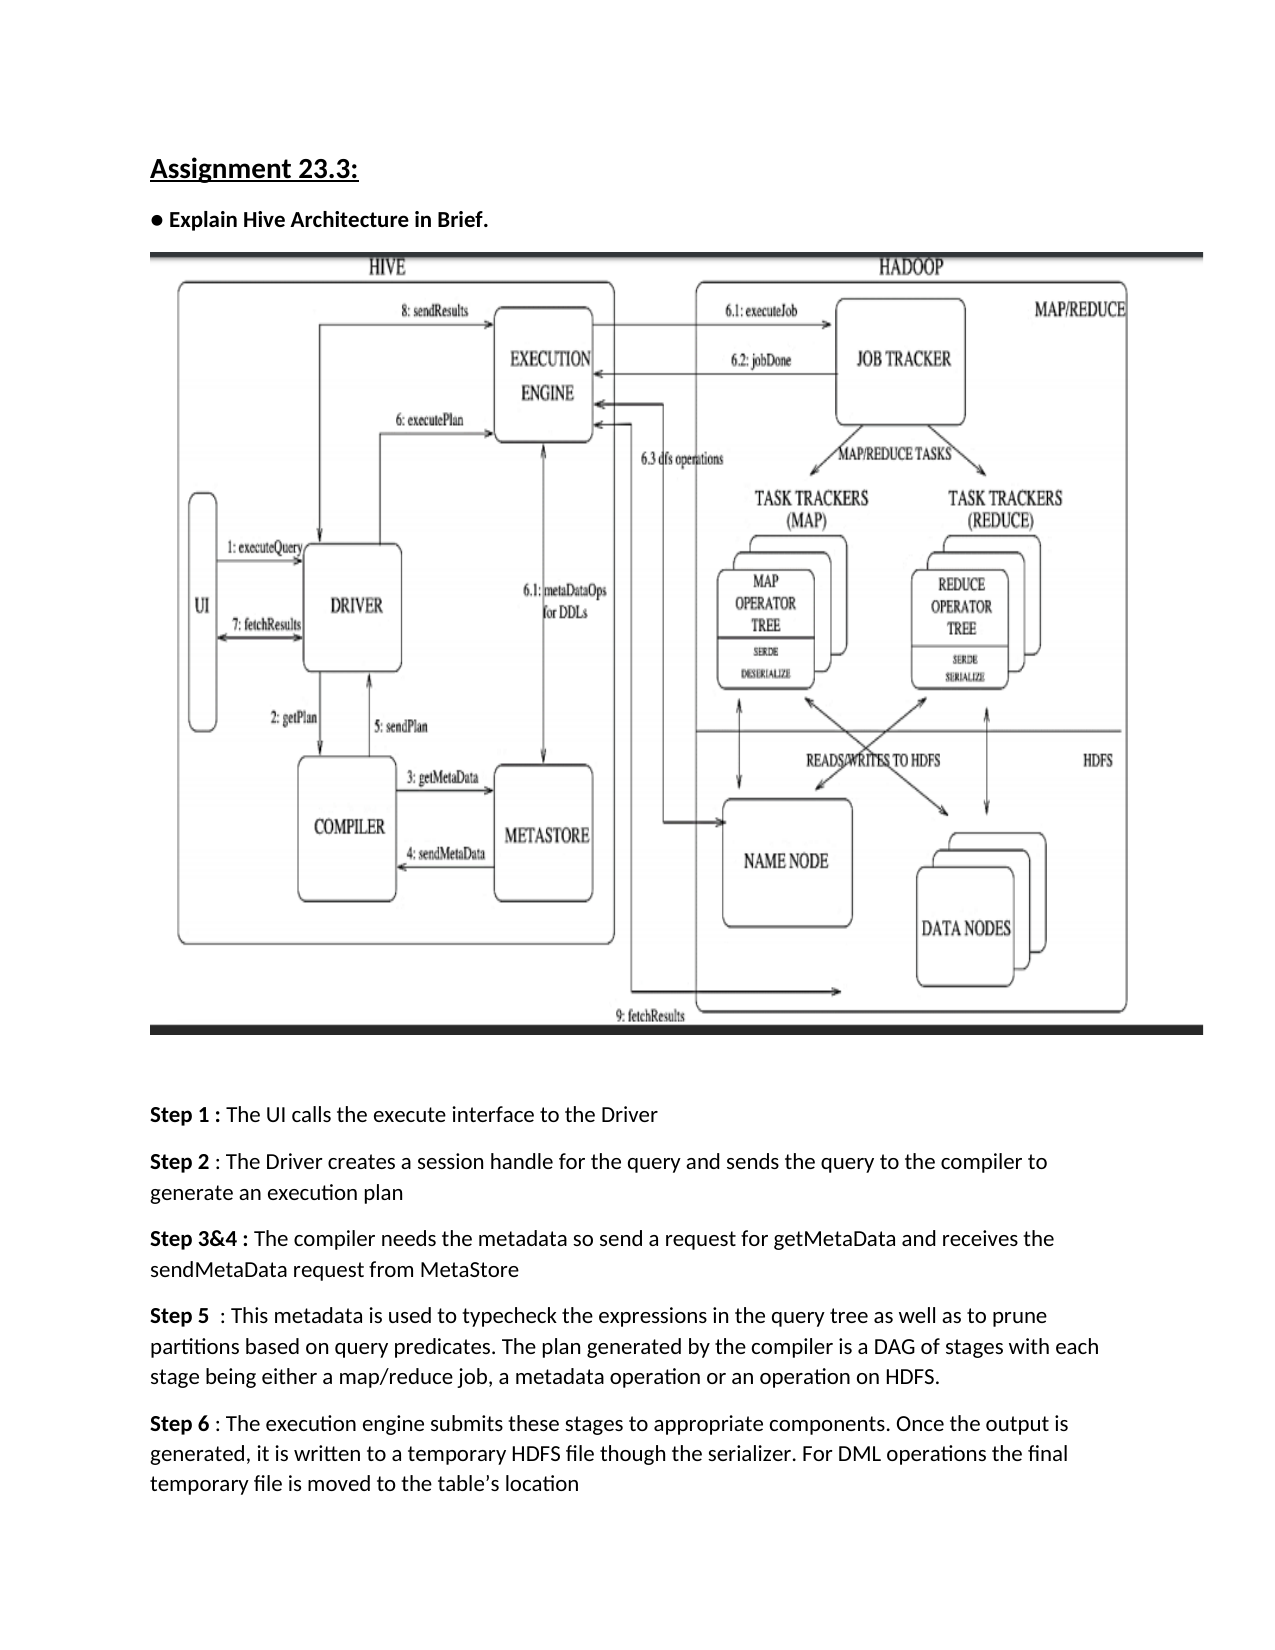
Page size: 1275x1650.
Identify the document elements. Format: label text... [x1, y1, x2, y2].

picture [150, 252, 1204, 1035]
text Step 6 : The execution engine submits these stages to appropriate components. Once the output is generated, it is written to a temporary HDFS file though the serializer. For DML operations the final temporary file is moved to the table’s location [150, 1409, 1125, 1497]
text Step 2 : The Driver creates a session handle for the query and sends the query to the compiler to generate an execution plan [150, 1147, 1125, 1206]
text Assignment 23.3: [150, 150, 1125, 186]
text Step 3&4 : The compiler needs the metadata so send a request for getMetaData and receives the sendMetaData request from MetaStore [150, 1224, 1125, 1283]
text Step 5 : This metadata is used to typecheck the expressions in the query tree as well as to prune partitions based on query predicates. The plan generated by the compiler is a DAG of stages with each stage being either a map/reduce job, a metadata operation or an operation on HDFS. [150, 1302, 1125, 1390]
text Step 1 : The UI calls the execute interface to the Driver [150, 1101, 1125, 1128]
text ● Explain Hive Architecture in Brief. [150, 205, 1125, 233]
